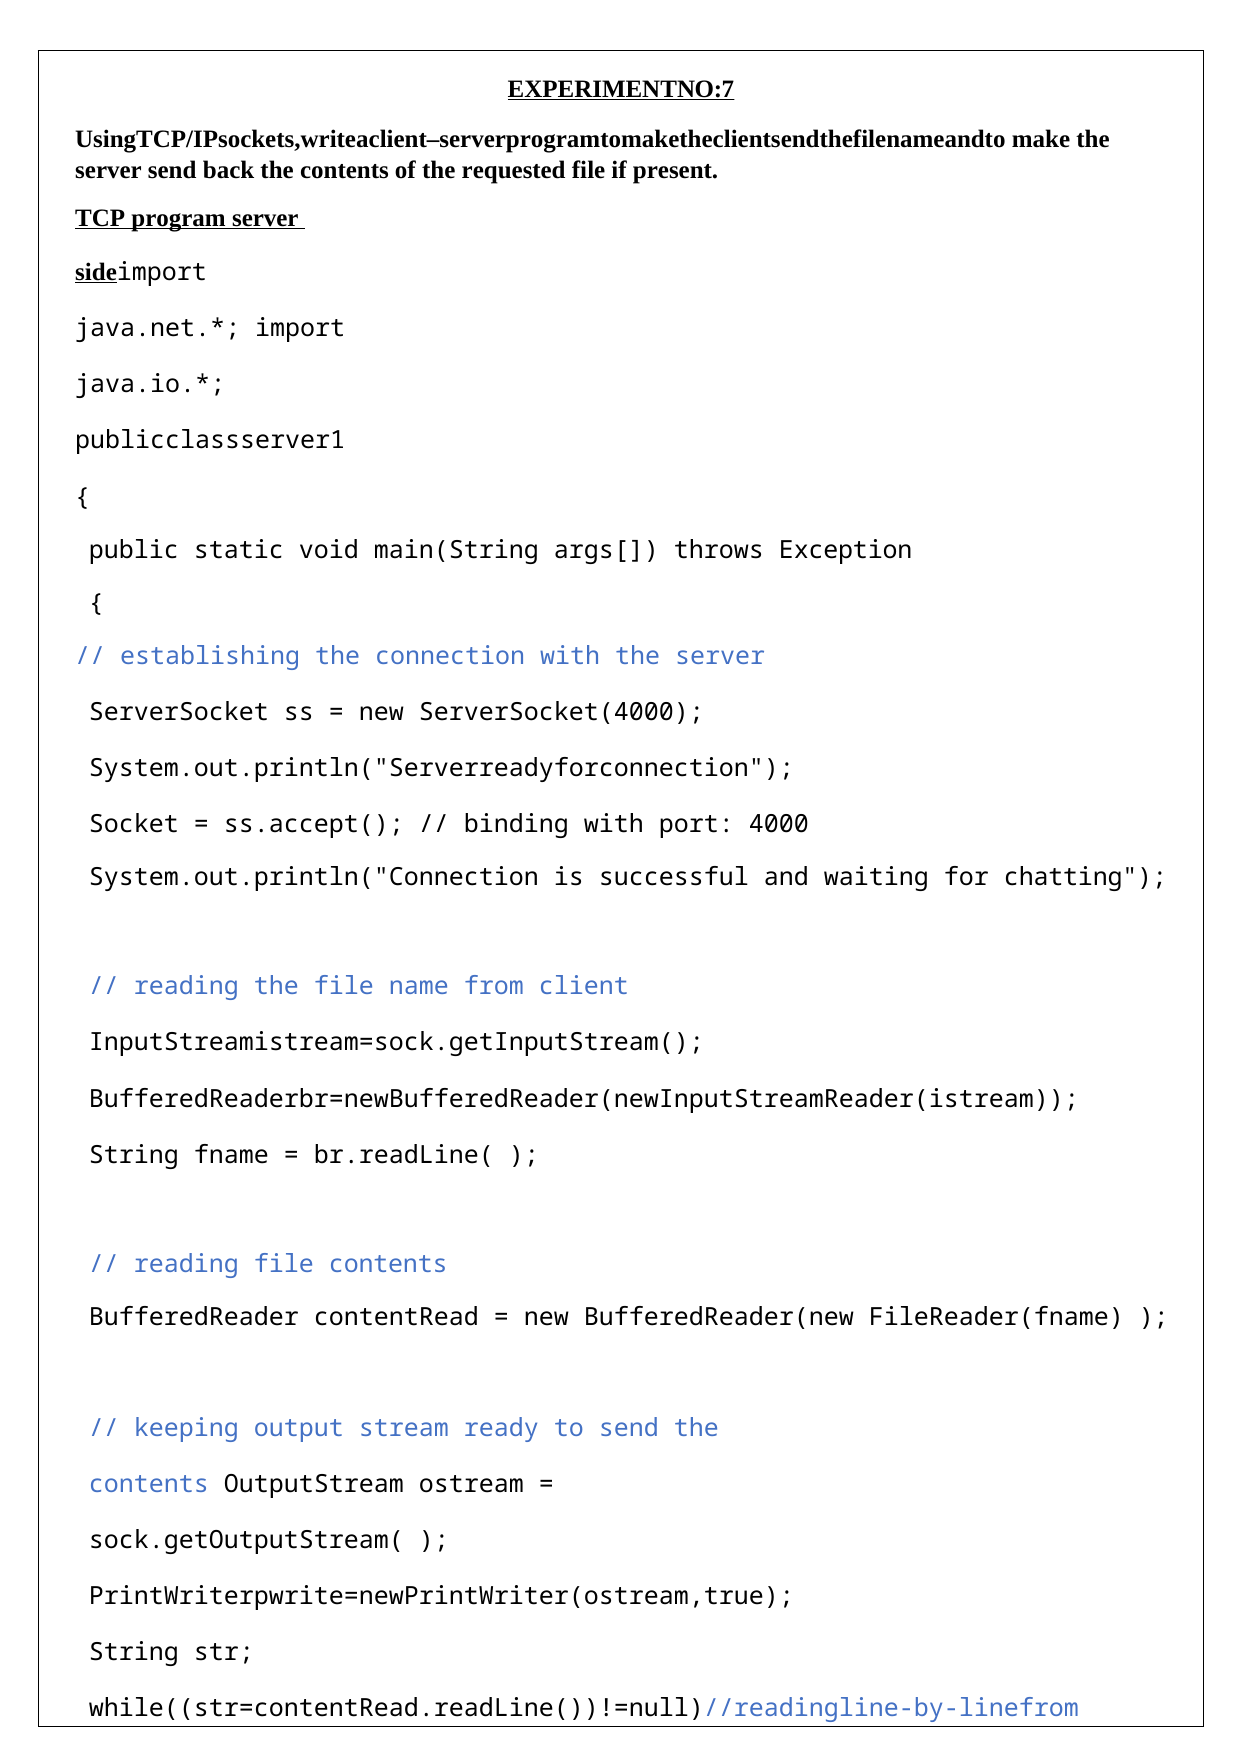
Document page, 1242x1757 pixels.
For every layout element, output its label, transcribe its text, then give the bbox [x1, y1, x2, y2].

text BufferedReader contentRead = new BufferedReader(new FileReader(fname) ); [89, 1298, 1203, 1332]
subtitle UsingTCP/IPsockets,writeaclient–serverprogramtomaketheclientsendthefilenameandto make the server send back the contents of the requested file if present. [75, 124, 1150, 183]
text // keeping output stream ready to send the contents OutputStream ostream = sock.getOutputStream( ); PrintWriterpwrite=newPrintWriter(ostream,true); String str; [89, 1409, 850, 1668]
text BufferedReaderbr=newBufferedReader(newInputStreamReader(istream)); String fname = br.readLine( ); [89, 1080, 1129, 1170]
subtitle EXPERIMENTNO:7 [80, 74, 1161, 102]
text { [75, 478, 1203, 512]
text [75, 1690, 1150, 1724]
text // reading file contents [89, 1245, 1203, 1279]
text System.out.println("Connection is successful and waiting for chatting"); [89, 862, 1203, 891]
text // establishing the connection with the server ServerSocket ss = new ServerSocket(4000); System.out.println("Serverreadyforconnection"); Socket = ss.accept(); // binding with port: 4000 [75, 637, 850, 840]
text { [89, 584, 1203, 618]
text // reading the file name from client InputStreamistream=sock.getInputStream(); [89, 968, 733, 1058]
text TCP program server sideimport java.net.*; import java.io.*; publicclassserver1 [75, 203, 352, 456]
text public static void main(String args[]) throws Exception [89, 531, 1203, 565]
